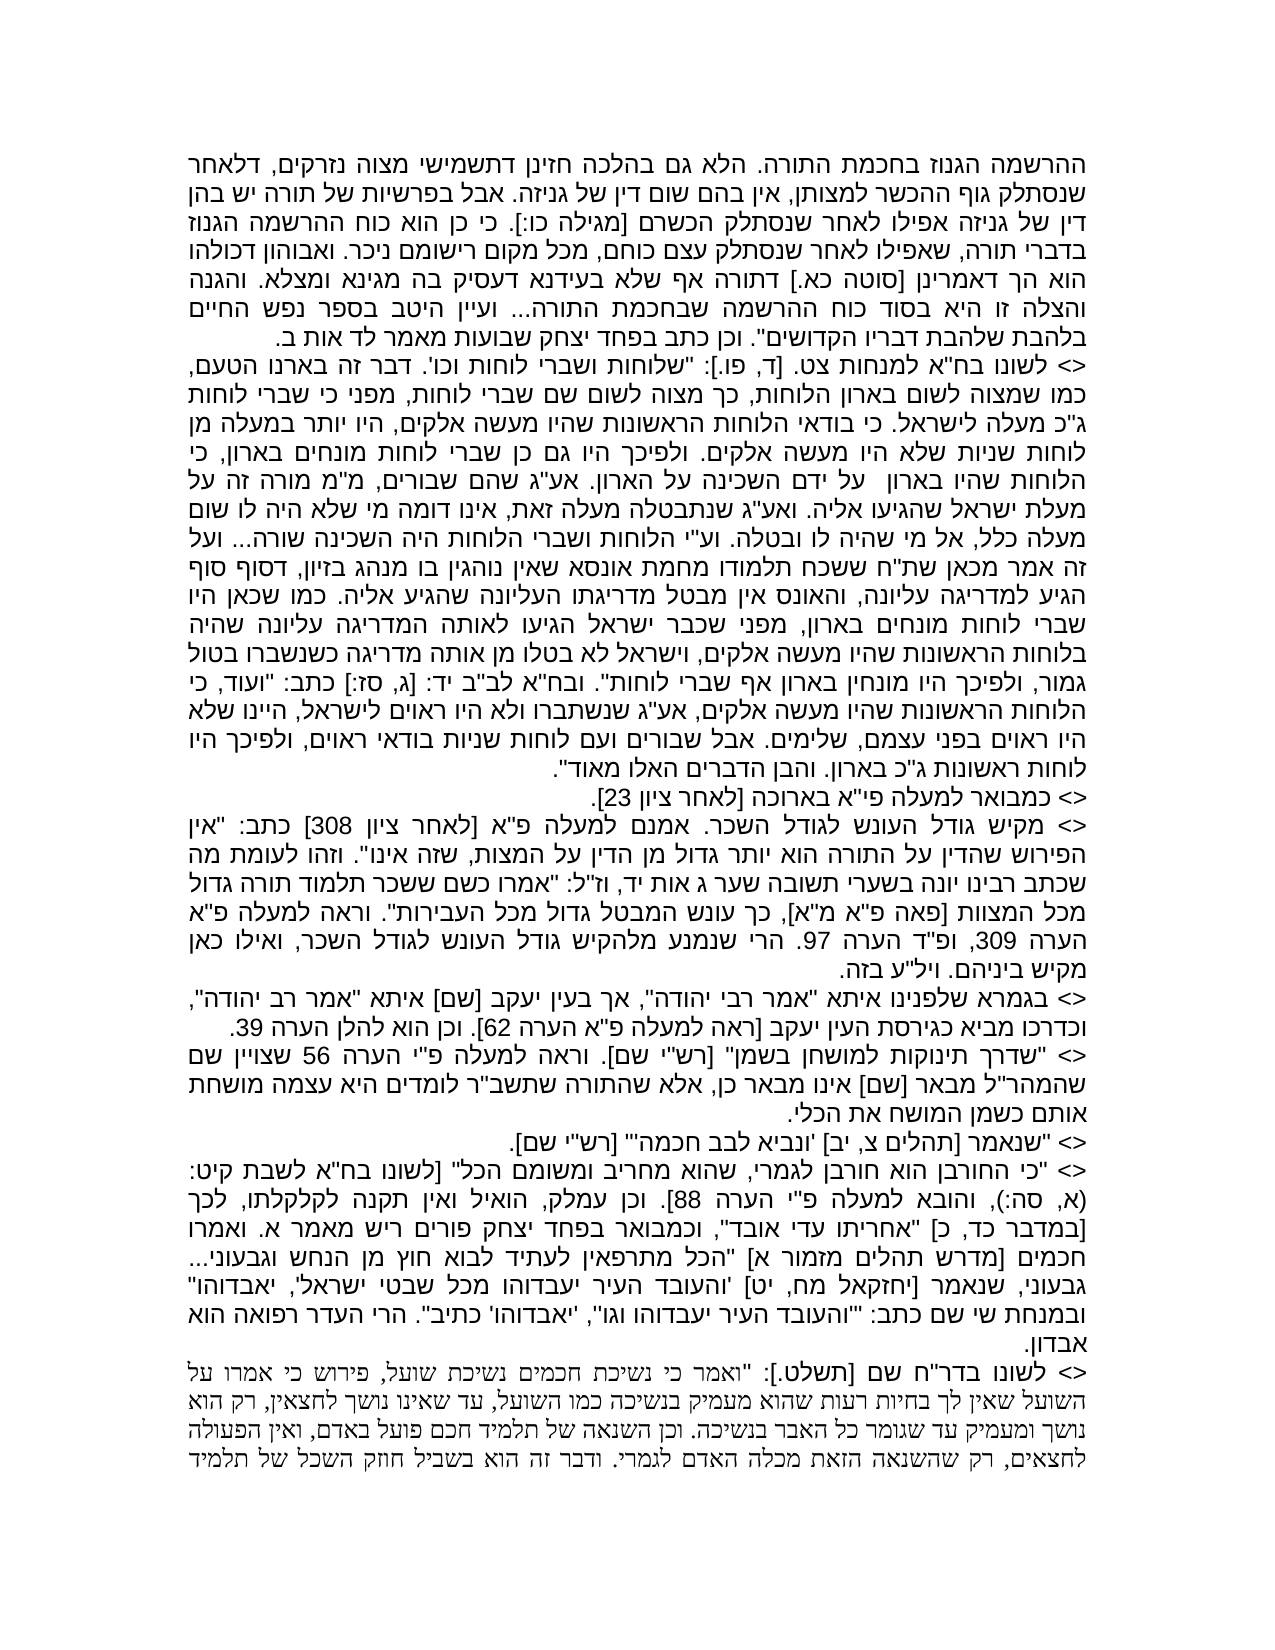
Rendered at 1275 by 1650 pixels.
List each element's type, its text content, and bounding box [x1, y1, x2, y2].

text <> כמבואר למעלה פי"א בארוכה [לאחר ציון 23]. [187, 869, 1087, 897]
text <> מקיש גודל העונש לגודל השכר. אמנם למעלה פ"א [לאחר ציון 308] כתב: "אין הפירוש שהדין על התורה הוא יותר גדול מן הדין על המצות, שזה אינו". וזהו לעומת מה שכתב רבינו יונה בשערי תשובה שער ג אות יד, וז"ל: "אמרו כשם ששכר תלמוד תורה גדול מכל המצוות [פאה פ"א מ"א], כך עונש המבטל גדול מכל העבירות". וראה למעלה פ"א הערה 309, ופ"ד הערה 97. הרי שנמנע מלהקיש גודל העונש לגודל השכר, ואילו כאן מקיש ביניהם. ויל"ע בזה. [187, 897, 1087, 1070]
text <> "כי החורבן הוא חורבן לגמרי, שהוא מחריב ומשומם הכל" [לשונו בח"א לשבת קיט: (א, סה:), והובא למעלה פ"י הערה 88]. וכן עמלק, הואיל ואין תקנה לקלקלתו, לכך [במדבר כד, כ] "אחריתו עדי אובד", וכמבואר בפחד יצחק פורים ריש מאמר א. ואמרו חכמים [מדרש תהלים מזמור א] "הכל מתרפאין לעתיד לבוא חוץ מן הנחש וגבעוני... גבעוני, שנאמר [יחזקאל מח, יט] 'והעובד העיר יעבדוהו מכל שבטי ישראל', יאבדוהו" ובמנחת שי שם כתב: "'והעובד העיר יעבדוהו וגו'', 'יאבדוהו' כתיב". הרי העדר רפואה הוא אבדון. [187, 1242, 1087, 1444]
text <> לשונו בח"א למנחות צט. [ד, פו.]: "שלוחות ושברי לוחות וכו'. דבר זה בארנו הטעם, כמו שמצוה לשום בארון הלוחות, כך מצוה לשום שם שברי לוחות, מפני כי שברי לוחות ג"כ מעלה לישראל. כי בודאי הלוחות הראשונות שהיו מעשה אלקים, היו יותר במעלה מן לוחות שניות שלא היו מעשה אלקים. ולפיכך היו גם כן שברי לוחות מונחים בארון, כי הלוחות שהיו בארון על ידם השכינה על הארון. אע"ג שהם שבורים, מ"מ מורה זה על מעלת ישראל שהגיעו אליה. ואע"ג שנתבטלה מעלה זאת, אינו דומה מי שלא היה לו שום מעלה כלל, אל מי שהיה לו ובטלה. וע"י הלוחות ושברי הלוחות היה השכינה שורה... ועל זה אמר מכאן שת"ח ששכח תלמודו מחמת אונסא שאין נוהגין בו מנהג בזיון, דסוף סוף הגיע למדריגה עליונה, והאונס אין מבטל מדריגתו העליונה שהגיע אליה. כמו שכאן היו שברי לוחות מונחים בארון, מפני שכבר ישראל הגיעו לאותה המדריגה עליונה שהיה בלוחות הראשונות שהיו מעשה אלקים, וישראל לא בטלו מן אותה מדריגה כשנשברו בטול גמור, ולפיכך היו מונחין בארון אף שברי לוחות". ובח"א לב"ב יד: [ג, סז:] כתב: "ועוד, כי הלוחות הראשונות שהיו מעשה אלקים, אע"ג שנשתברו ולא היו ראוים לישראל, היינו שלא היו ראוים בפני עצמם, שלימים. אבל שבורים ועם לוחות שניות בודאי ראוים, ולפיכך היו לוחות ראשונות ג"כ בארון. והבן הדברים האלו מאוד". [187, 437, 1087, 869]
text <> "שדרך תינוקות למושחן בשמן" [רש"י שם]. וראה למעלה פ"י הערה 56 שצויין שם שהמהר"ל מבאר [שם] אינו מבאר כן, אלא שהתורה שתשב"ר לומדים היא עצמה מושחת אותם כשמן המושח את הכלי. [187, 1127, 1087, 1214]
text <> בגמרא שלפנינו איתא "אמר רבי יהודה", אך בעין יעקב [שם] איתא "אמר רב יהודה", וכדרכו מביא כגירסת העין יעקב [ראה למעלה פ"א הערה 62]. וכן הוא להלן הערה 39. [187, 1070, 1087, 1127]
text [187, 150, 1087, 437]
text <> "שנאמר [תהלים צ, יב] 'ונביא לבב חכמה'" [רש"י שם]. [187, 1214, 1087, 1242]
